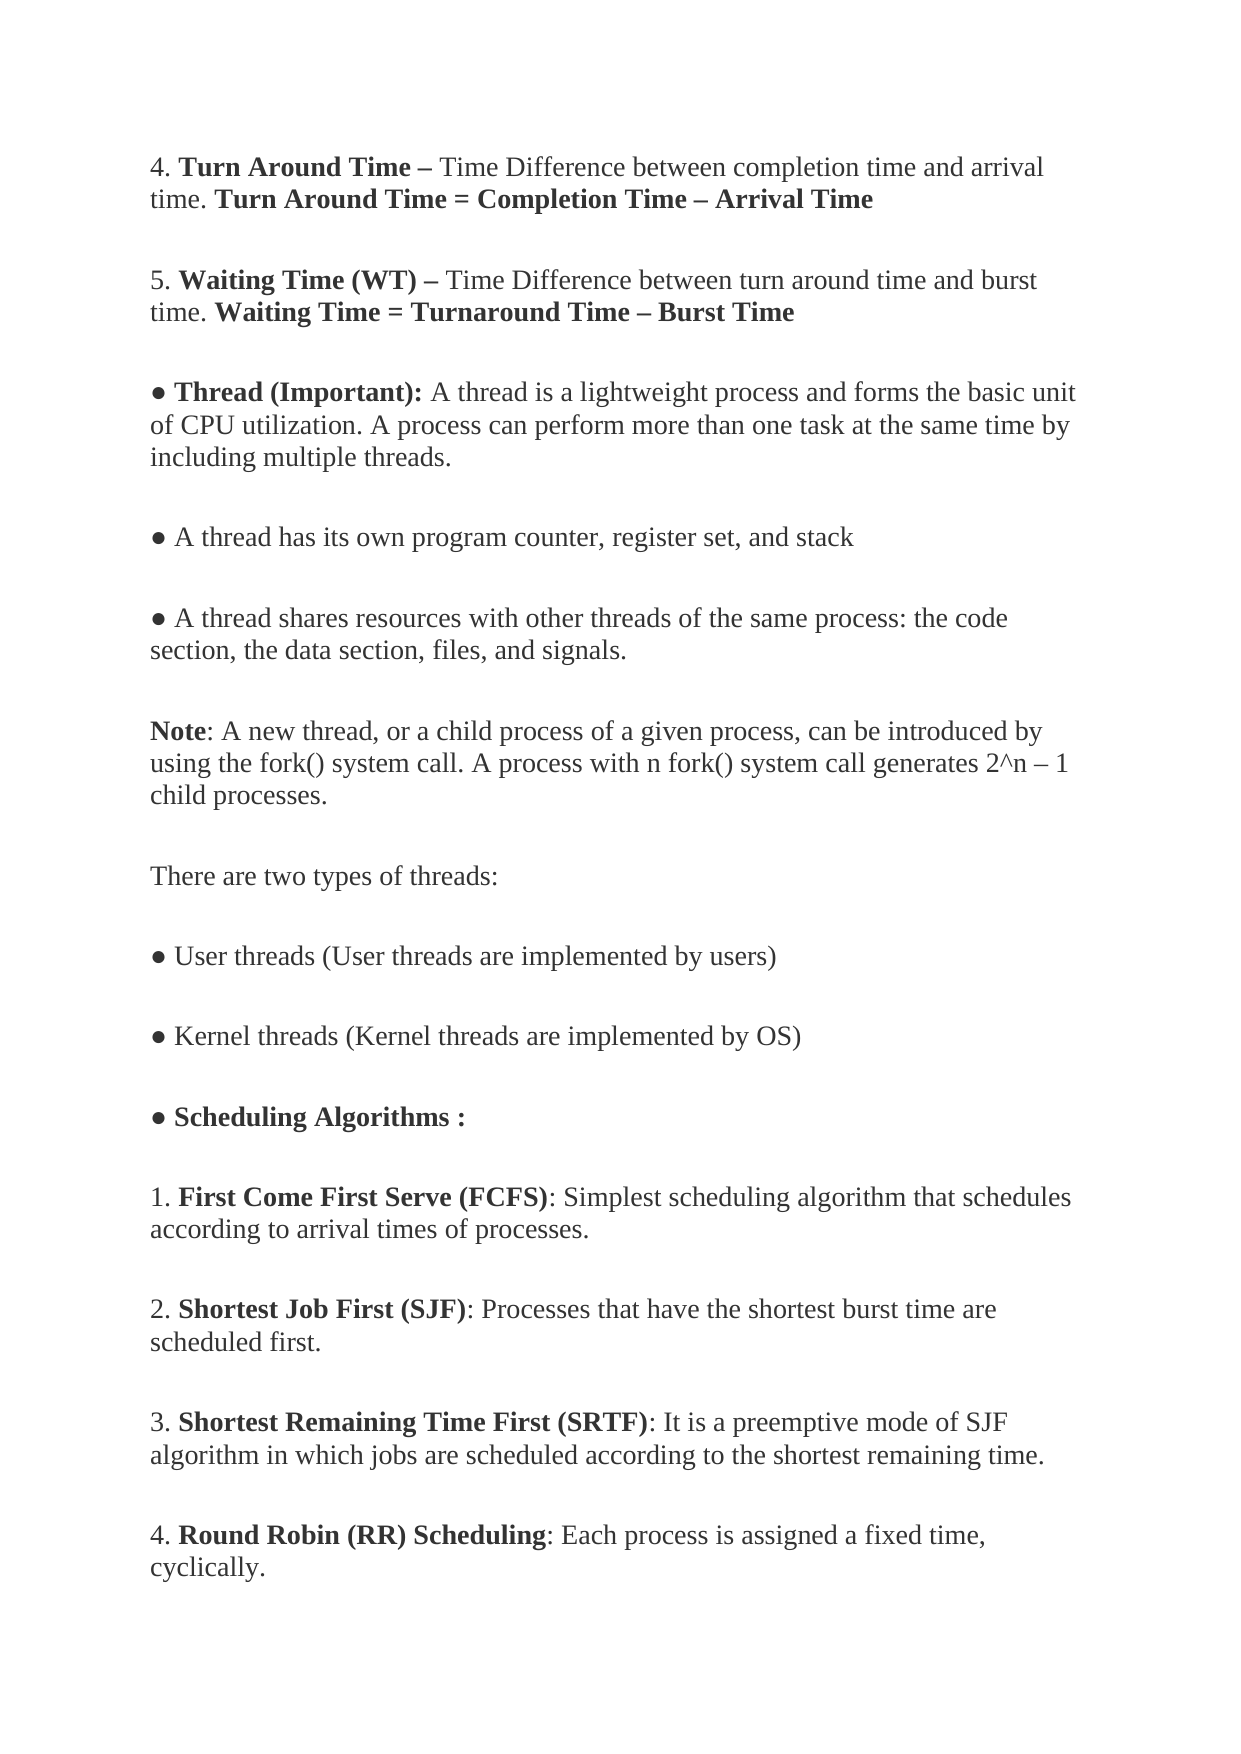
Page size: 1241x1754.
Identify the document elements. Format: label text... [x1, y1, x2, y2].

text There are two types of threads: [150, 859, 1090, 891]
text ● Kernel threads (Kernel threads are implemented by OS) [150, 1019, 1090, 1052]
text 4. Turn Around Time – Time Difference between completion time and arrival time. Turn Around Time = Completion Time – Arrival Time [150, 150, 1090, 215]
text Note: A new thread, or a child process of a given process, can be introduced by using the fork() system call. A process with n fork() system call generates 2^n – 1 child processes. [150, 713, 1090, 811]
text ● User threads (User threads are implemented by users) [150, 939, 1090, 971]
text 2. Shortest Job First (SJF): Processes that have the shortest burst time are scheduled first. [150, 1293, 1090, 1357]
text ● A thread shares resources with other threads of the same process: the code section, the data section, files, and signals. [150, 601, 1090, 666]
text 5. Waiting Time (WT) – Time Difference between turn around time and burst time. Waiting Time = Turnaround Time – Burst Time [150, 263, 1090, 327]
text 1. First Come First Serve (FCFS): Simplest scheduling algorithm that schedules according to arrival times of processes. [150, 1180, 1090, 1245]
text 3. Shortest Remaining Time First (SRTF): It is a preemptive mode of SJF algorithm in which jobs are scheduled according to the shortest remaining time. [150, 1405, 1090, 1470]
text ● A thread has its own program counter, register set, and stack [150, 521, 1090, 553]
text ● Scheduling Algorithms : [150, 1099, 1090, 1132]
text 4. Round Robin (RR) Scheduling: Each process is assigned a fixed time, cyclically. [150, 1518, 1090, 1583]
text ● Thread (Important): A thread is a lightweight process and forms the basic unit of CPU utilization. A process can perform more than one task at the same time by including multiple threads. [150, 375, 1090, 473]
